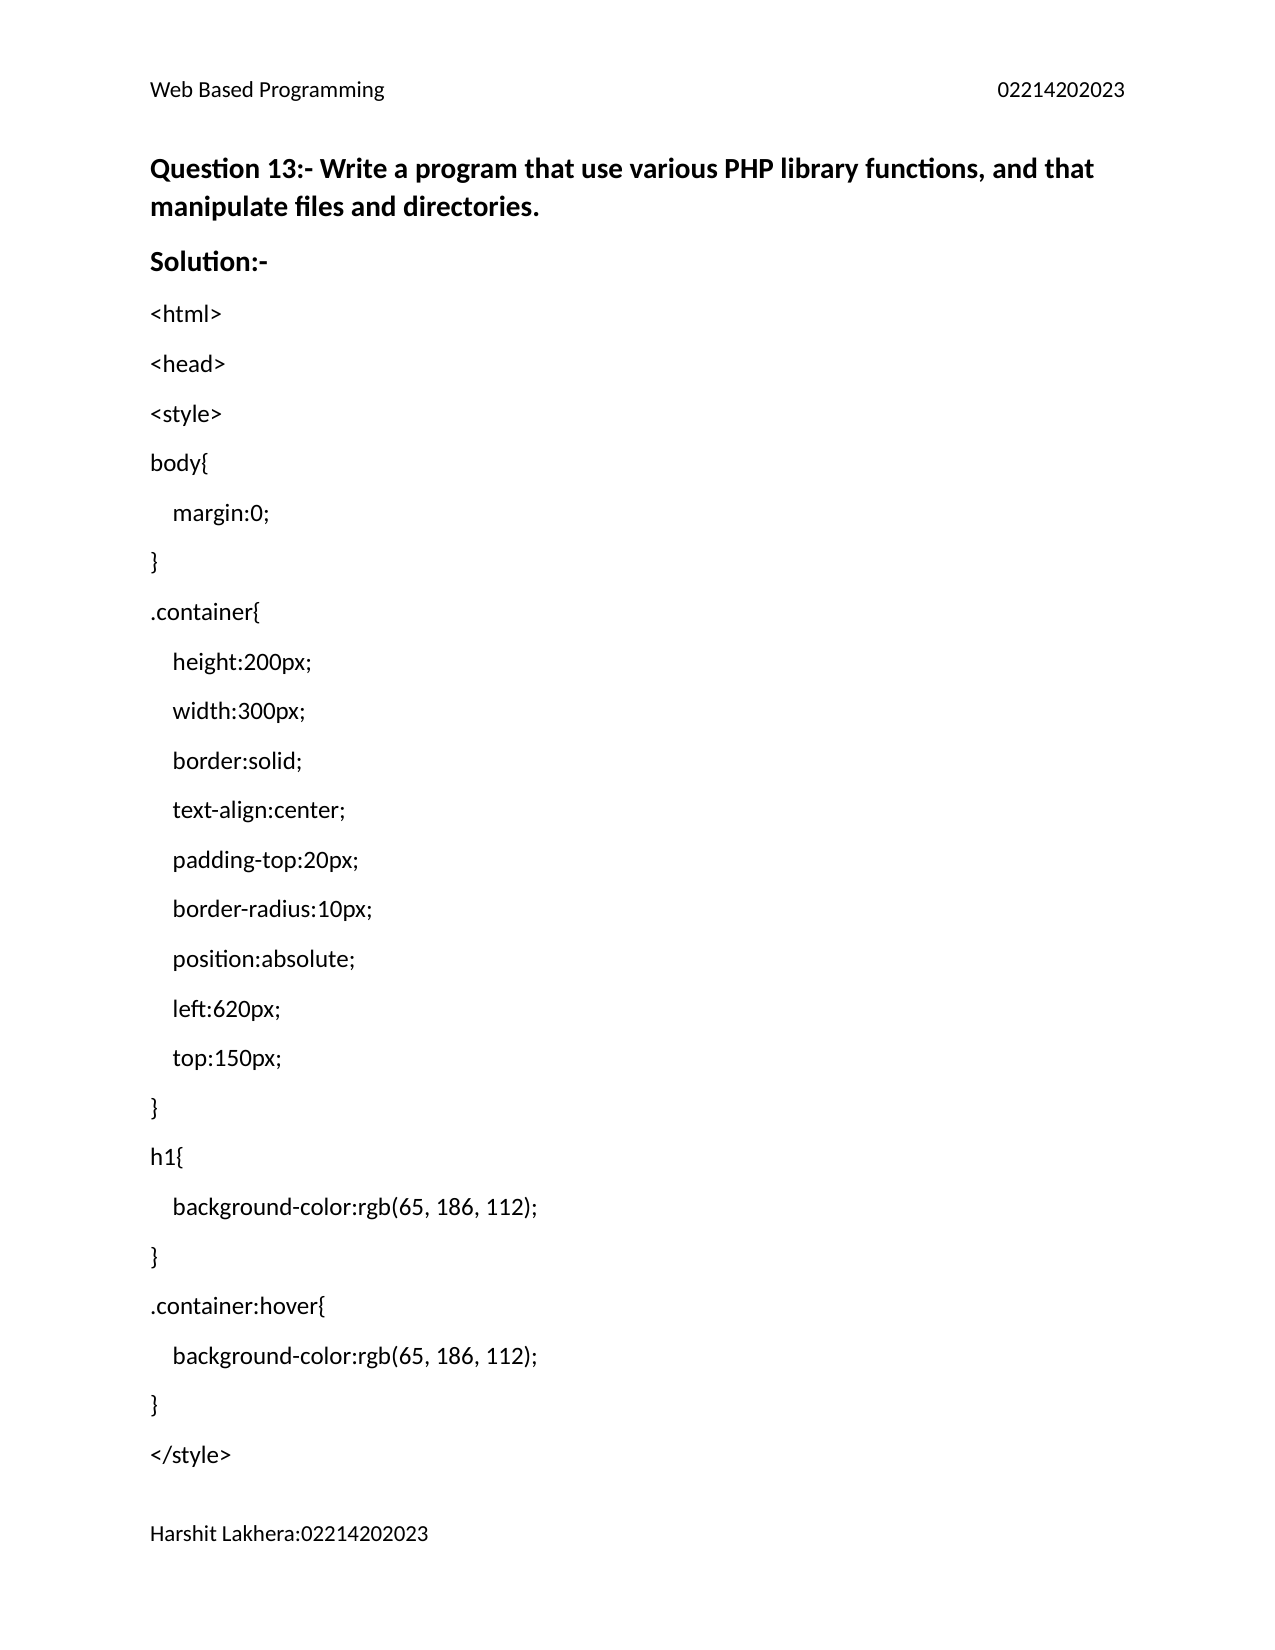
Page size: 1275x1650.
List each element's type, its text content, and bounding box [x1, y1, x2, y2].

text border:solid; [150, 745, 1125, 775]
text body{ [150, 447, 1125, 478]
text .container:hover{ [150, 1290, 1125, 1321]
text background-color:rgb(65, 186, 112); [150, 1340, 1125, 1370]
text </style> [150, 1439, 1125, 1469]
text } [150, 1241, 1125, 1271]
text <style> [150, 398, 1125, 428]
text width:300px; [150, 695, 1125, 726]
text padding-top:20px; [150, 844, 1125, 874]
text Question 13:- Write a program that use various PHP library functions, and that manipulate files and directories. [150, 150, 1125, 224]
text height:200px; [150, 646, 1125, 676]
text <head> [150, 348, 1125, 379]
text } [150, 547, 1125, 577]
text top:150px; [150, 1042, 1125, 1073]
text position:absolute; [150, 943, 1125, 974]
text margin:0; [150, 497, 1125, 527]
text .container{ [150, 596, 1125, 627]
text Solution:- [150, 243, 1125, 279]
text text-align:center; [150, 794, 1125, 825]
text } [150, 1092, 1125, 1122]
text <html> [150, 299, 1125, 329]
text left:620px; [150, 993, 1125, 1023]
text border-radius:10px; [150, 894, 1125, 924]
text background-color:rgb(65, 186, 112); [150, 1191, 1125, 1222]
text } [150, 1389, 1125, 1420]
text h1{ [150, 1142, 1125, 1172]
